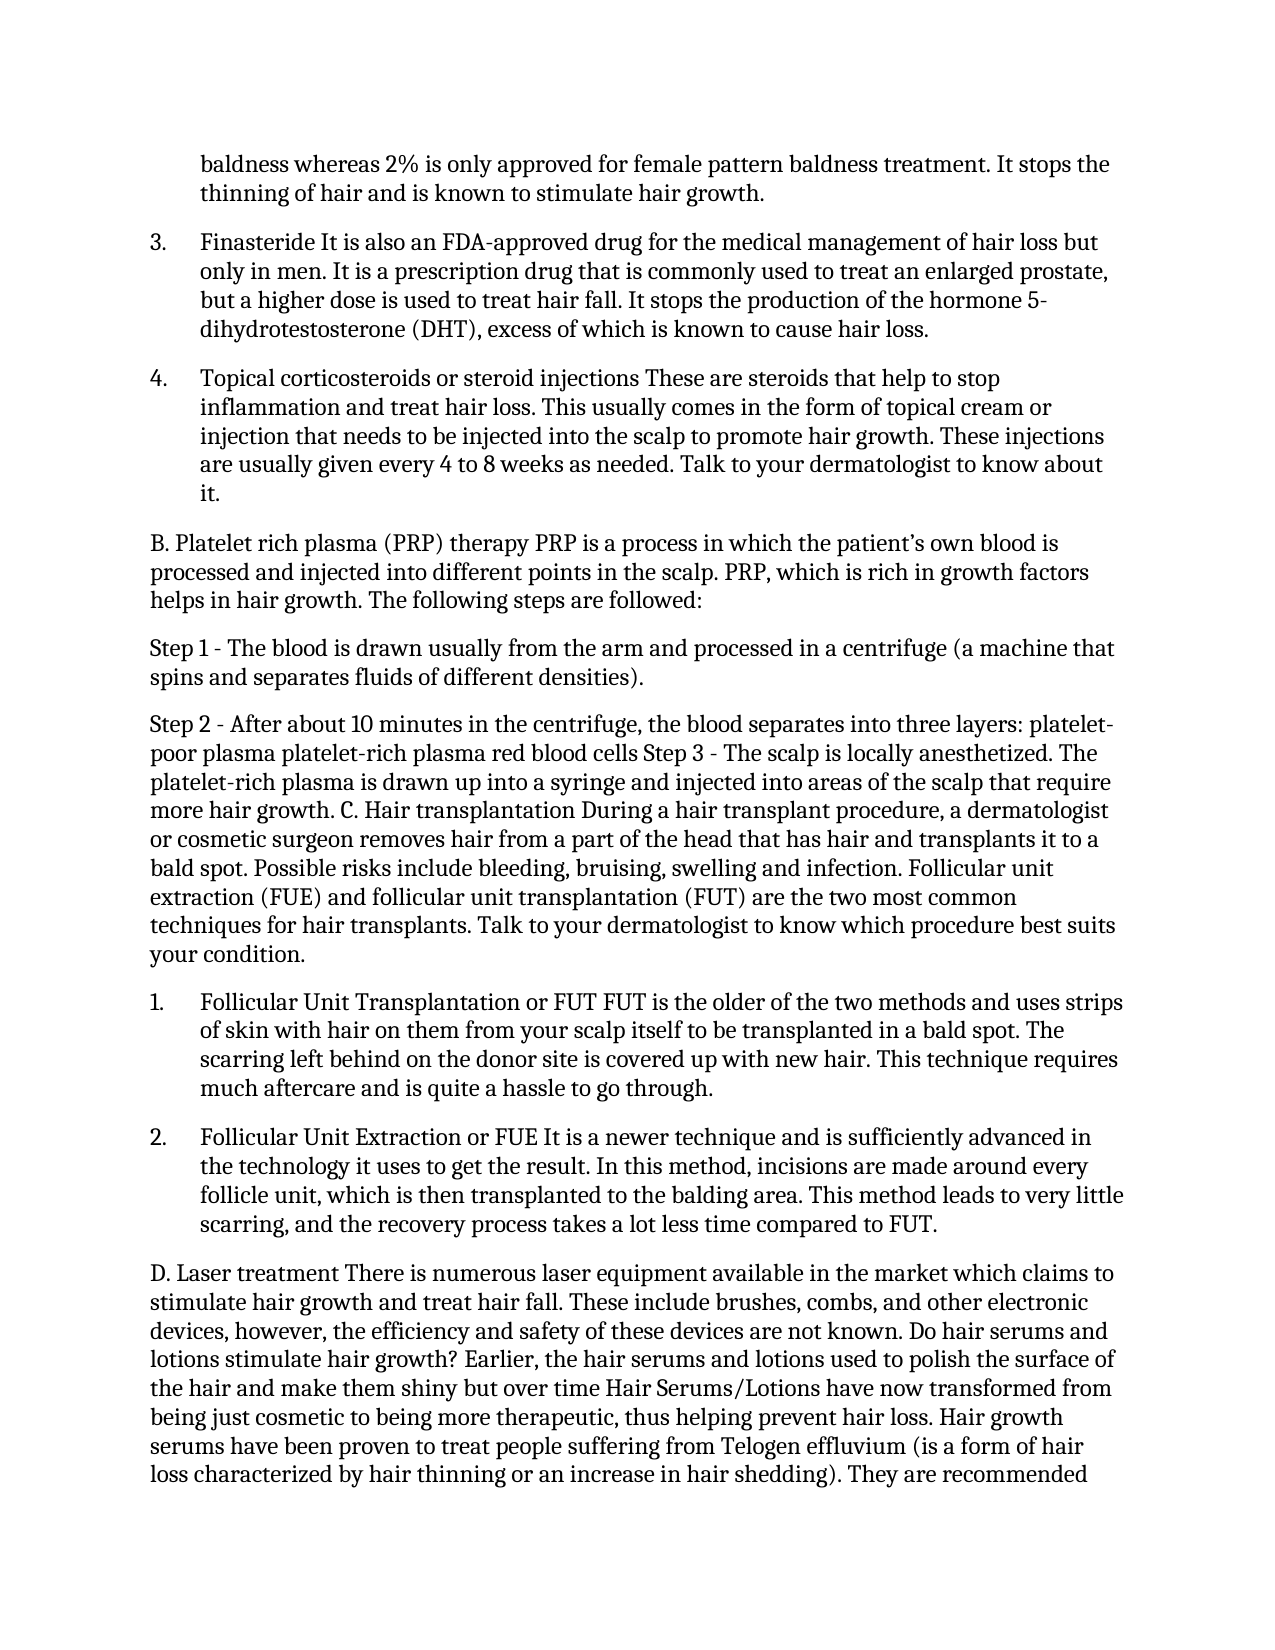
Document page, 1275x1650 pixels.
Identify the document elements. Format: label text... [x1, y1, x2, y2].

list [150, 150, 1125, 207]
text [150, 1259, 1125, 1489]
list Topical corticosteroids or steroid injections These are steroids that help to stop inflammation and treat hair loss. This usually comes in the form of topical cream or injection that needs to be injected into the scalp to promote hair growth. These injections are usually given every 4 to 8 weeks as needed. Talk to your dermatologist to know about it. [150, 364, 1125, 508]
text Step 1 - The blood is drawn usually from the arm and processed in a centrifuge (a machine that spins and separates fluids of different densities). [150, 634, 1125, 691]
list Follicular Unit Transplantation or FUT FUT is the older of the two methods and uses strips of skin with hair on them from your scalp itself to be transplanted in a bald spot. The scarring left behind on the donor site is covered up with new hair. This technique requires much aftercare and is quite a hassle to go through. [150, 987, 1125, 1102]
list Finasteride It is also an FDA-approved drug for the medical management of hair loss but only in men. It is a prescription drug that is commonly used to treat an enlarged prostate, but a higher dose is used to treat hair fall. It stops the production of the hormone 5-dihydrotestosterone (DHT), excess of which is known to cause hair loss. [150, 228, 1125, 343]
list Follicular Unit Extraction or FUE It is a newer technique and is sufficiently advanced in the technology it uses to get the result. In this method, incisions are made around every follicle unit, which is then transplanted to the balding area. This method leads to very little scarring, and the recovery process takes a lot less time compared to FUT. [150, 1123, 1125, 1238]
text Step 2 - After about 10 minutes in the centrifuge, the blood separates into three layers: platelet-poor plasma platelet-rich plasma red blood cells Step 3 - The scalp is locally anesthetized. The platelet-rich plasma is drawn up into a syringe and injected into areas of the scalp that require more hair growth. C. Hair transplantation During a hair transplant procedure, a dermatologist or cosmetic surgeon removes hair from a part of the head that has hair and transplants it to a bald spot. Possible risks include bleeding, bruising, swelling and infection. Follicular unit extraction (FUE) and follicular unit transplantation (FUT) are the two most common techniques for hair transplants. Talk to your dermatologist to know which procedure best suits your condition. [150, 710, 1125, 969]
text B. Platelet rich plasma (PRP) therapy PRP is a process in which the patient’s own blood is processed and injected into different points in the scalp. PRP, which is rich in growth factors helps in hair growth. The following steps are followed: [150, 529, 1125, 615]
